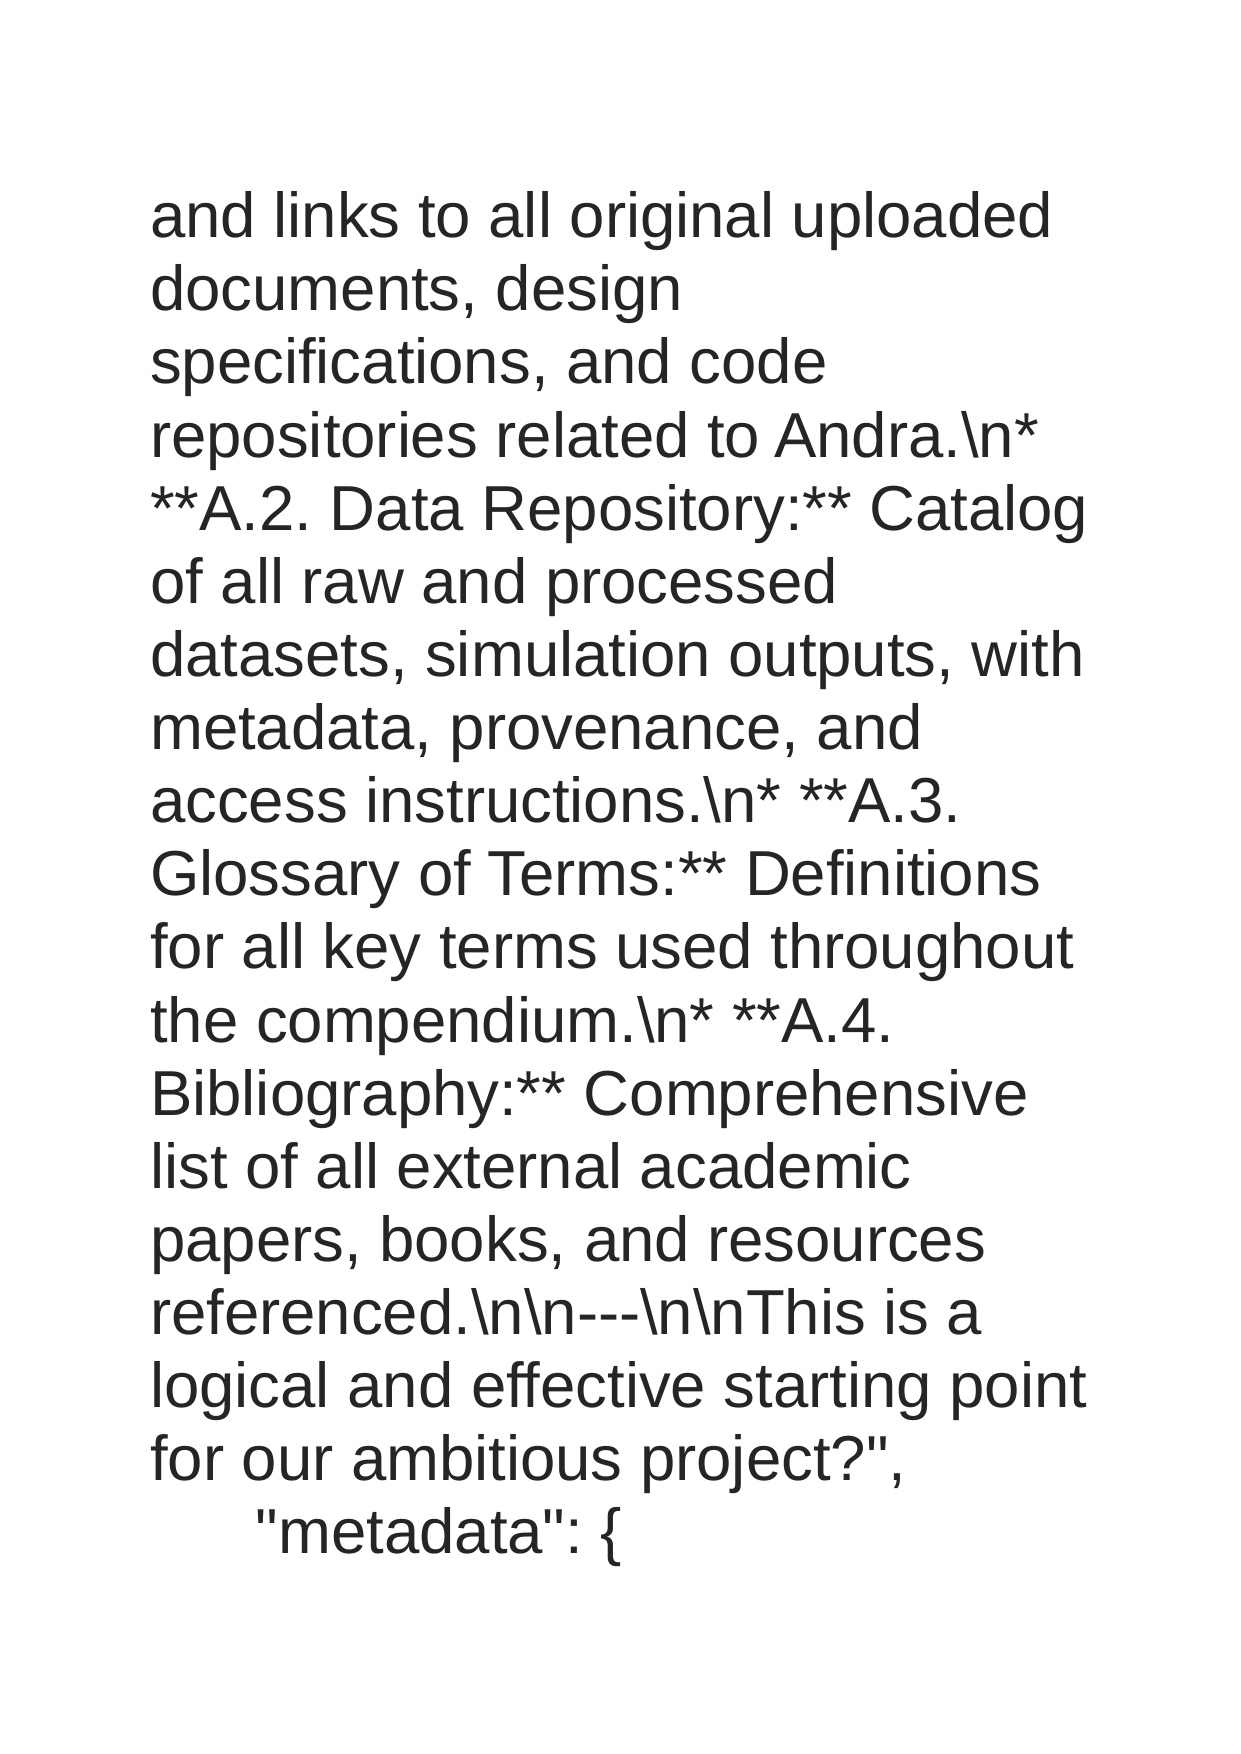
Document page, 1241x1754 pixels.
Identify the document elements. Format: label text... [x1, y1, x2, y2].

text "metadata": { [150, 1500, 1090, 1573]
text and links to all original uploaded documents, design specifications, and code repositories related to Andra.\n* **A.2. Data Repository:** Catalog of all raw and processed datasets, simulation outputs, with metadata, provenance, and access instructions.\n* **A.3. Glossary of Terms:** Definitions for all key terms used throughout the compendium.\n* **A.4. Bibliography:** Comprehensive list of all external academic papers, books, and resources referenced.\n\n---\n\nThis is a logical and effective starting point for our ambitious project?", [150, 184, 1090, 1500]
